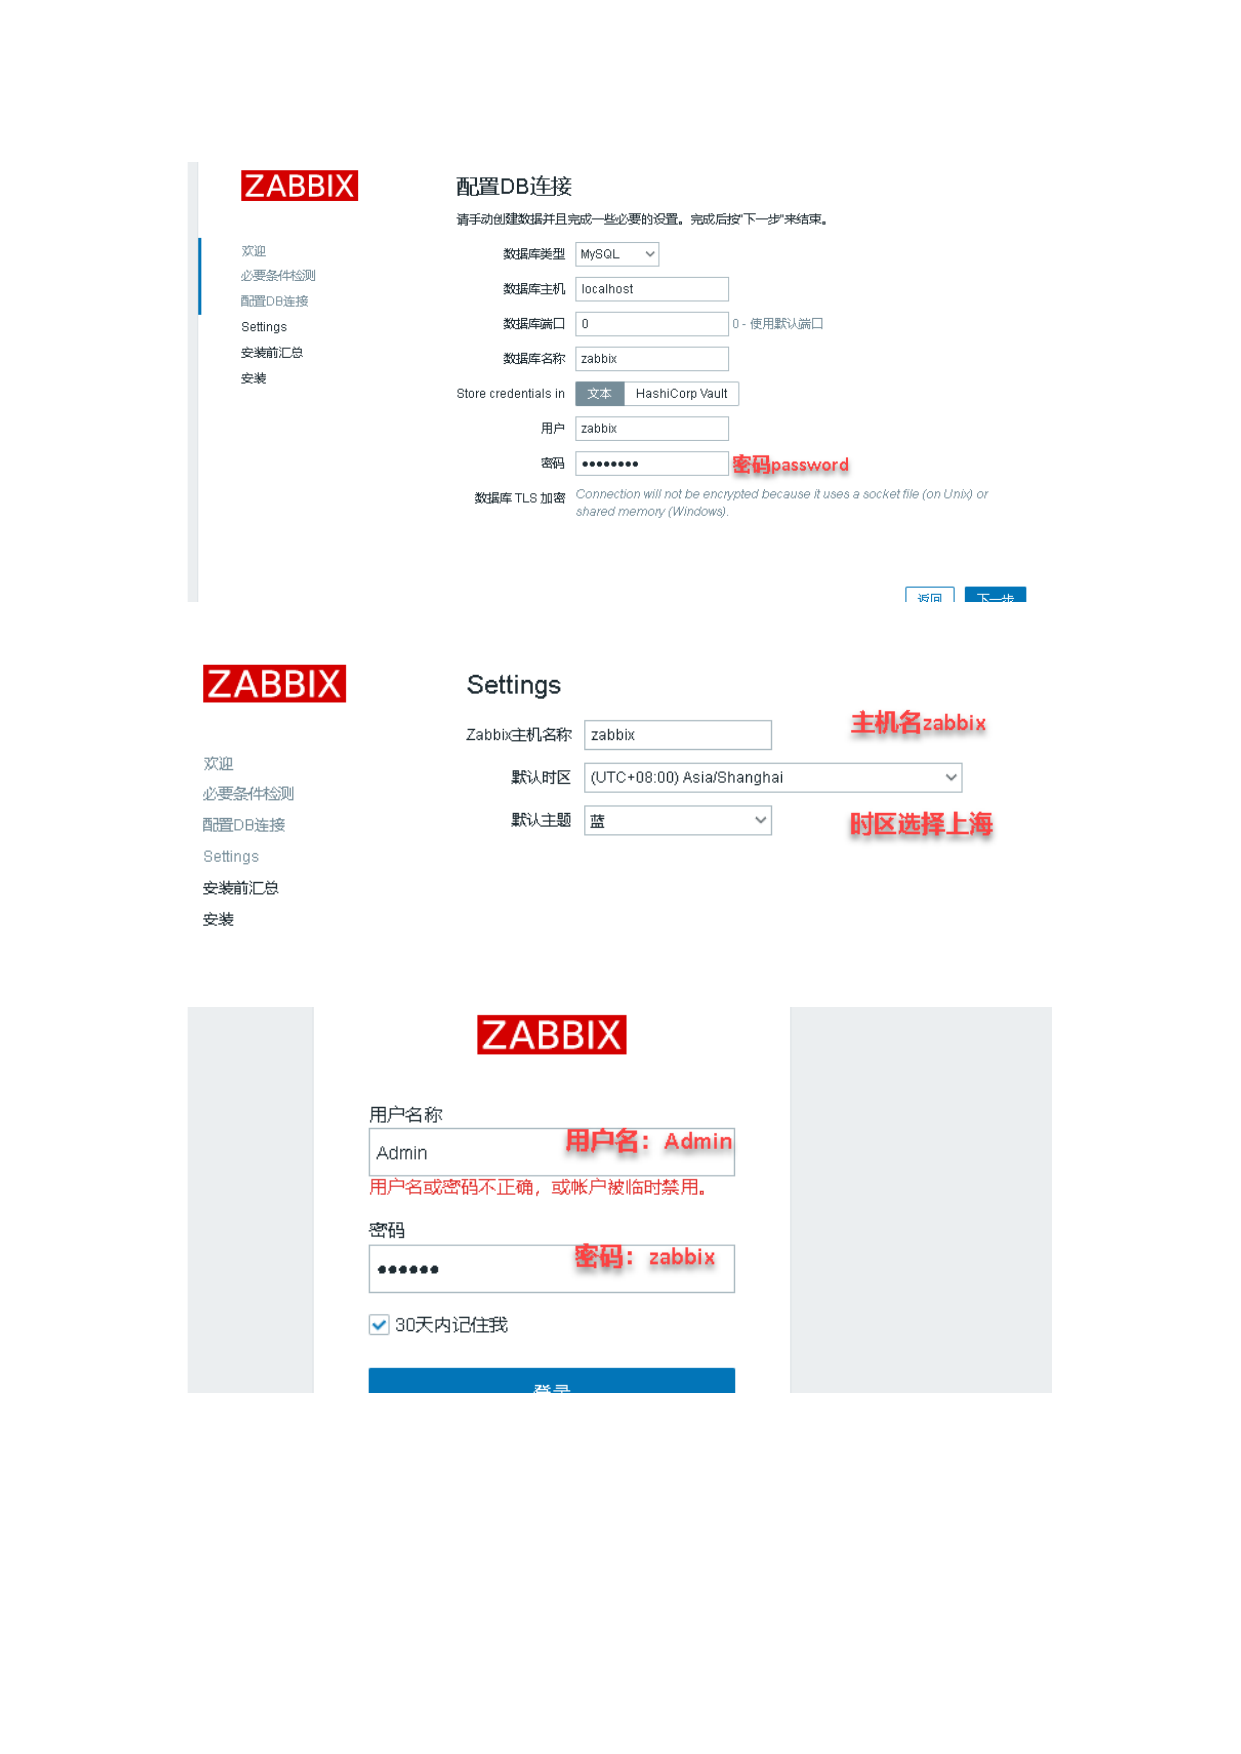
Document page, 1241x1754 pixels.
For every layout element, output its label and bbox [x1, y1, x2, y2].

picture [187, 617, 1053, 1005]
picture [187, 1007, 1052, 1393]
picture [187, 162, 1053, 602]
